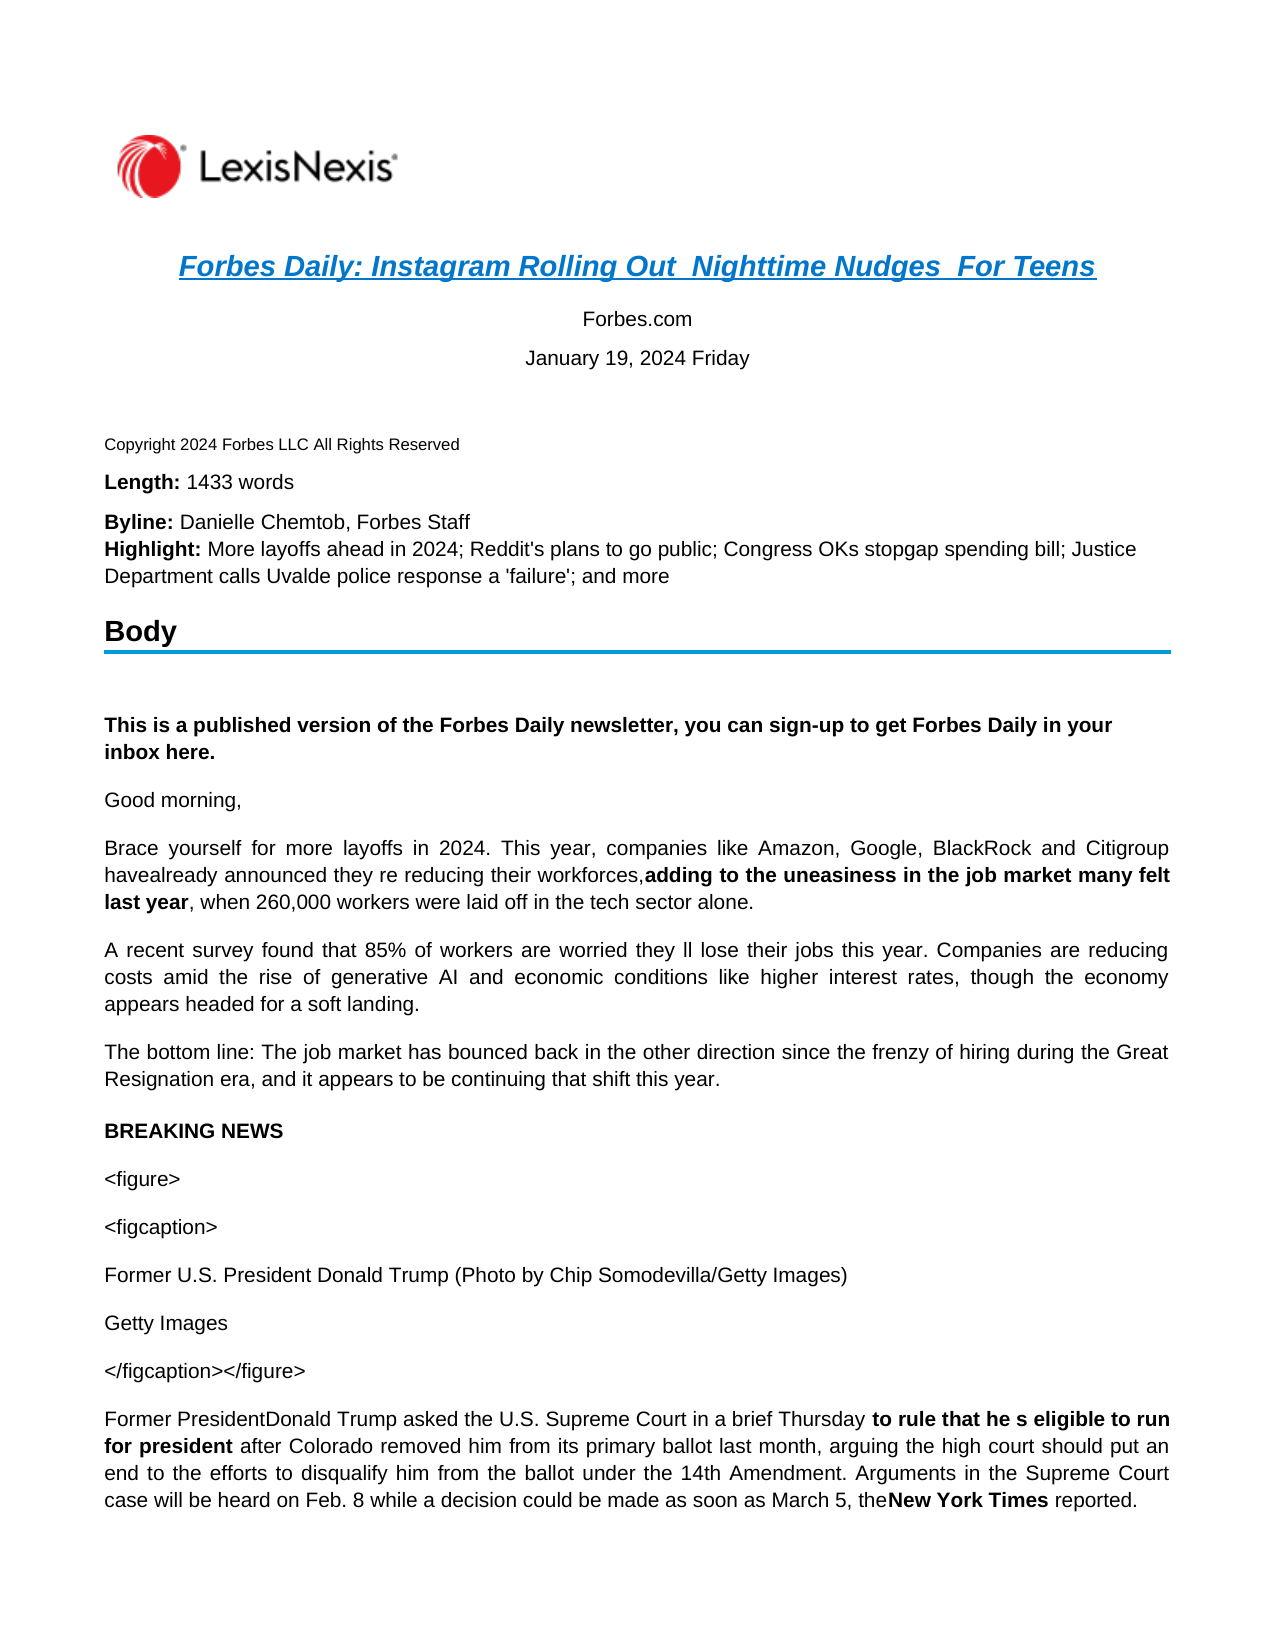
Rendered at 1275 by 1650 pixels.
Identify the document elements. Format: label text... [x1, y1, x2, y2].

text This is a published version of the Forbes Daily newsletter, you can sign-up to get Forbes Daily in your inbox here. [104, 709, 1171, 764]
text Former PresidentDonald Trump asked the U.S. Supreme Court in a brief Thursday to rule that he s eligible to run for president after Colorado removed him from its primary ballot last month, arguing the high court should put an end to the efforts to disqualify him from the ballot under the 14th Amendment. Arguments in the Supreme Court case will be heard on Feb. 8 while a decision could be made as soon as March 5, theNew York Times reported. [104, 1403, 1171, 1512]
text BREAKING NEWS [104, 1116, 1171, 1143]
text Byline: Danielle Chemtob, Forbes Staff [104, 506, 1171, 533]
text Highlight: More layoffs ahead in 2024; Reddit's plans to go public; Congress OKs stopgap spending bill; Justice Department calls Uvalde police response a 'failure'; and more [104, 533, 1171, 588]
subtitle Forbes Daily: Instagram Rolling Out Nighttime Nudges For Teens [104, 247, 1171, 282]
text Body [104, 613, 1171, 648]
text Good morning, [104, 784, 1171, 812]
text The bottom line: The job market has bounced back in the other direction since the frenzy of hiring during the Great Resignation era, and it appears to be continuing that shift this year. [104, 1037, 1171, 1091]
text Brace yourself for more layoffs in 2024. This year, companies like Amazon, Google, BlackRock and Citigroup havealready announced they re reducing their workforces,adding to the uneasiness in the job market many felt last year, when 260,000 workers were laid off in the tech sector alone. [104, 832, 1171, 914]
text Length: 1433 words [104, 467, 1171, 494]
picture [104, 135, 412, 198]
text Former U.S. President Donald Trump (Photo by Chip Somodevilla/Getty Images) [104, 1259, 1171, 1287]
text <figure> [104, 1164, 1171, 1191]
text A recent survey found that 85% of workers are worried they ll lose their jobs this year. Companies are reducing costs amid the rise of generative AI and economic conditions like higher interest rates, though the economy appears headed for a soft landing. [104, 934, 1171, 1016]
text Forbes.com [104, 303, 1171, 330]
text <figcaption> [104, 1212, 1171, 1239]
text Getty Images [104, 1307, 1171, 1334]
text Copyright 2024 Forbes LLC All Rights Reserved [104, 407, 1171, 454]
text </figcaption></figure> [104, 1355, 1171, 1382]
text January 19, 2024 Friday [104, 343, 1171, 370]
